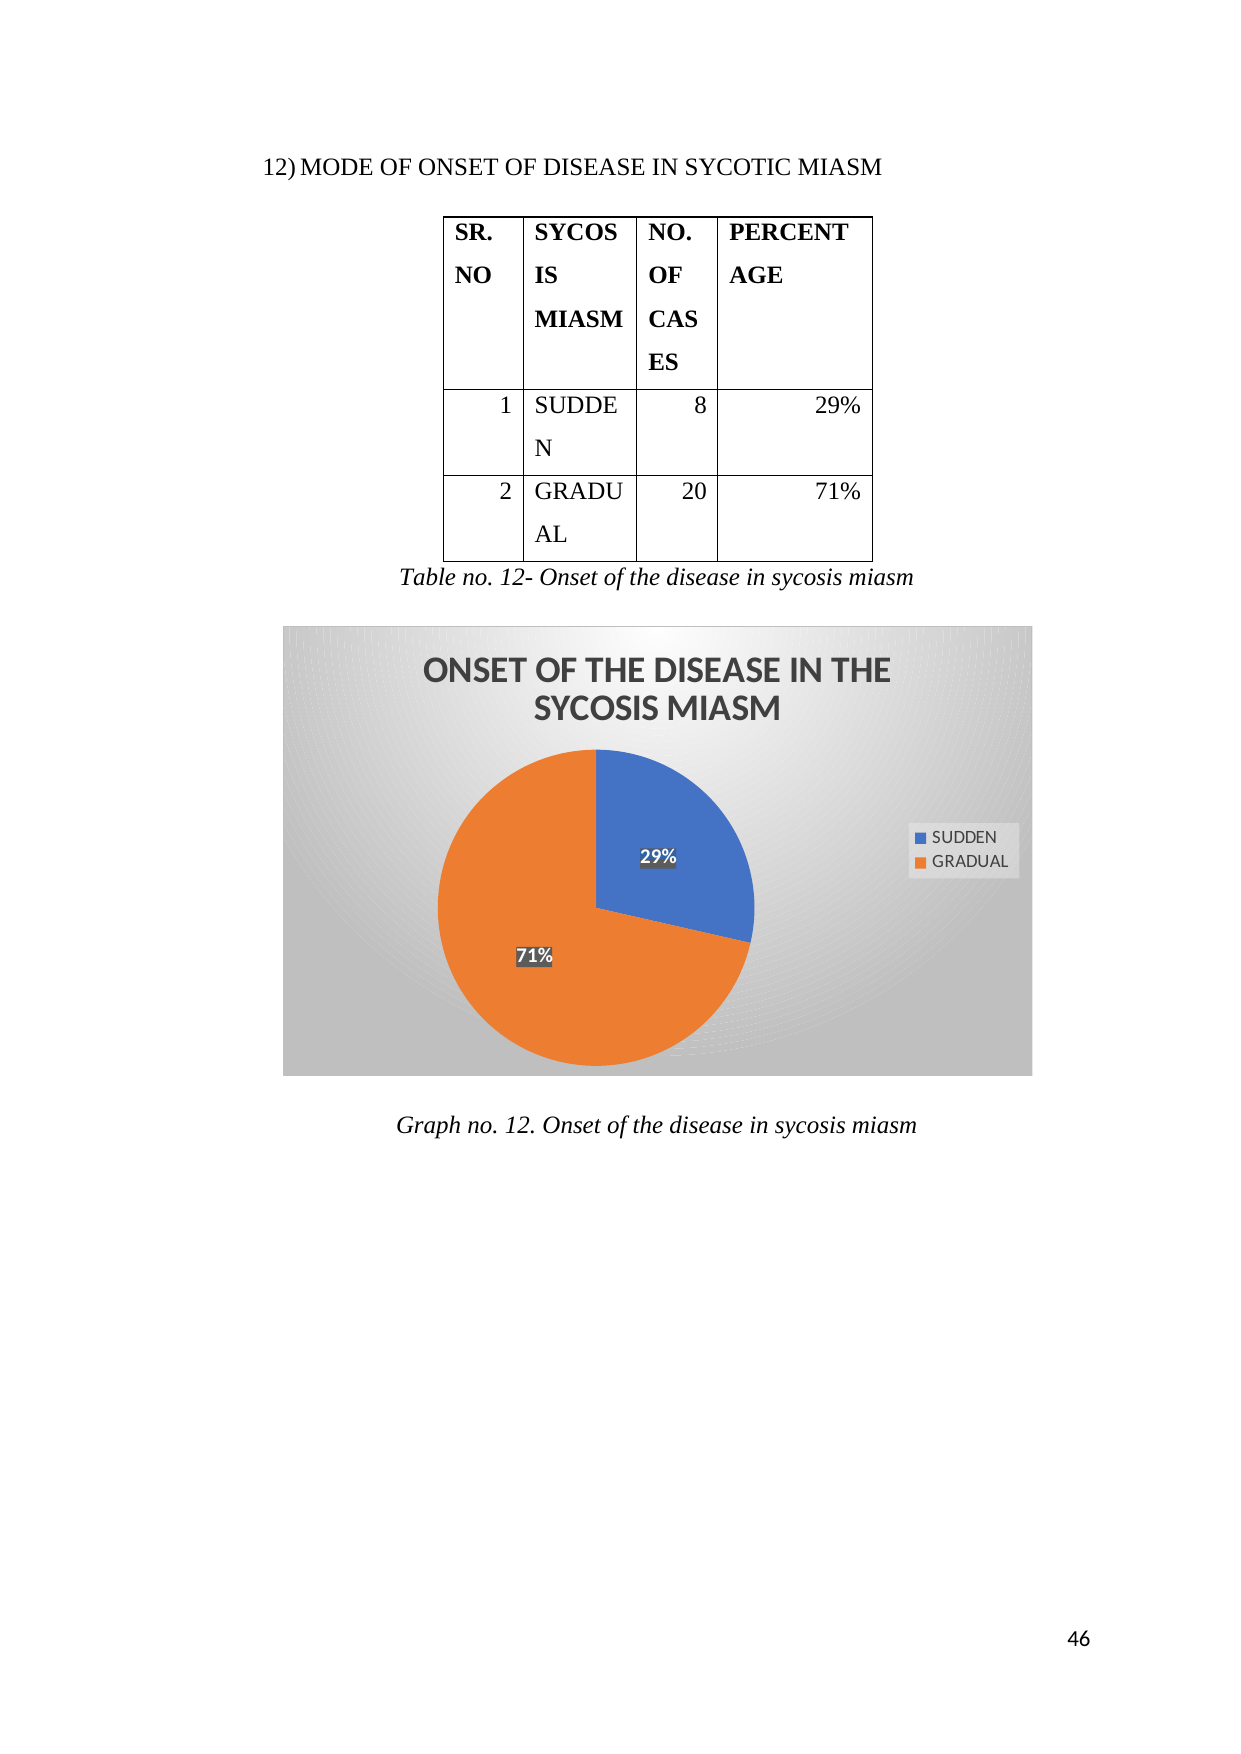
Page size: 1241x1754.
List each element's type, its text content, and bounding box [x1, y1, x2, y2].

table_header NO. OF CASES [637, 218, 717, 389]
text Graph no. 12. Onset of the disease in sycosis miasm [225, 1111, 1090, 1139]
table_cell 8 [637, 390, 717, 475]
table_cell 1 [444, 390, 523, 475]
table_cell 20 [637, 476, 717, 561]
table_header SYCOSIS MIASM [524, 218, 636, 389]
table_cell 29% [718, 390, 872, 475]
table_header SR. NO [444, 218, 523, 389]
table_cell 2 [444, 476, 523, 561]
table_cell 71% [718, 476, 872, 561]
list MODE OF ONSET OF DISEASE IN SYCOTIC MIASM [262, 152, 1090, 181]
text Table no. 12- Onset of the disease in sycosis miasm [225, 562, 1090, 591]
table_cell SUDDEN [524, 390, 636, 475]
table_header PERCENTAGE [718, 218, 872, 389]
table_cell GRADUAL [524, 476, 636, 561]
